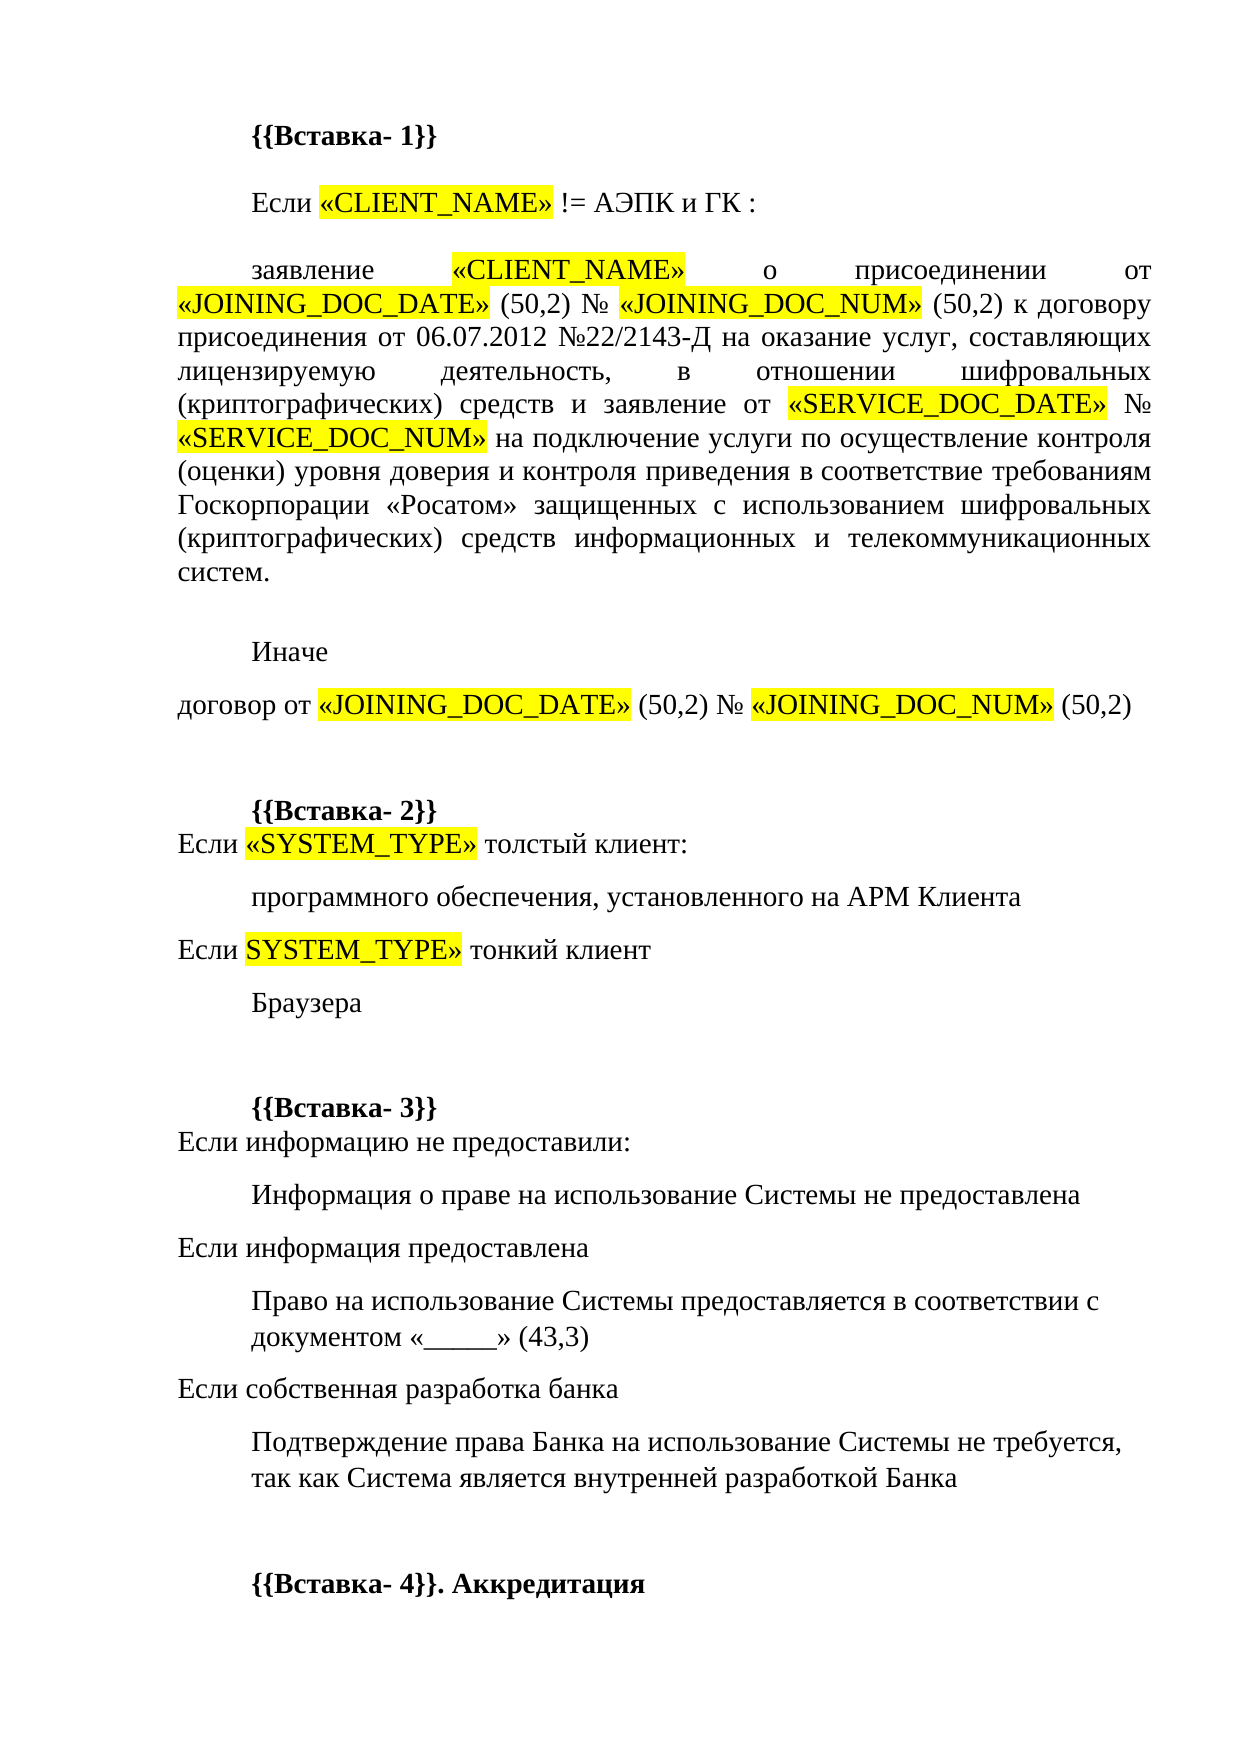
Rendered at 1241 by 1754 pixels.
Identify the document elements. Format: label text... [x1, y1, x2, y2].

text Если «SYSTEM_TYPE» толстый клиент: [477, 827, 1152, 860]
text Право на использование Системы предоставляется в соответствии с документом «_____» (43,3) [251, 1283, 1152, 1352]
text Если «CLIENT_NAME» != АЭПК и ГК : [553, 185, 1152, 219]
text Браузера [177, 985, 1152, 1018]
text Если «SYSTEM_TYPE» толстый клиент: [177, 827, 245, 860]
text Если SYSTEM_TYPE» тонкий клиент [177, 932, 245, 966]
text Иначе [177, 634, 1152, 668]
text заявление «CLIENT_NAME» о присоединении от «JOINING_DOC_DATE» (50,2) № «JOINING_DOC_NUM» (50,2) к договору присоединения от 06.07.2012 №22/2143-Д на оказание услуг, составляющих лицензируемую деятельность, в отношении шифровальных (криптографических) средств и заявление от «SERVICE_DOC_DATE» № «SERVICE_DOC_NUM» на подключение услуги по осуществление контроля (оценки) уровня доверия и контроля приведения в соответствие требованиям Госкорпорации «Росатом» защищенных с использованием шифровальных (криптографических) средств информационных и телекоммуникационных систем. [177, 252, 1152, 588]
text договор от «JOINING_DOC_DATE» (50,2) № «JOINING_DOC_NUM» (50,2) [177, 687, 1152, 721]
text Подтверждение права Банка на использование Системы не требуется, так как Система является внутренней разработкой Банка [251, 1424, 1152, 1494]
text Информация о праве на использование Системы не предоставлена [177, 1177, 1152, 1211]
text Если собственная разработка банка [177, 1372, 1152, 1405]
text Если «CLIENT_NAME» != АЭПК и ГК : [177, 185, 319, 219]
text Если информация предоставлена [177, 1230, 1152, 1263]
text Если информацию не предоставили: [177, 1124, 1152, 1158]
text {{Вставка- 3}} [177, 1091, 1152, 1124]
text {{Вставка- 1}} [177, 118, 1152, 152]
text {{Вставка- 4}}. Аккредитация [177, 1566, 1152, 1600]
text программного обеспечения, установленного на АРМ Клиента [177, 879, 1152, 913]
text Если SYSTEM_TYPE» тонкий клиент [462, 932, 1152, 966]
text {{Вставка- 2}} [177, 793, 1152, 827]
